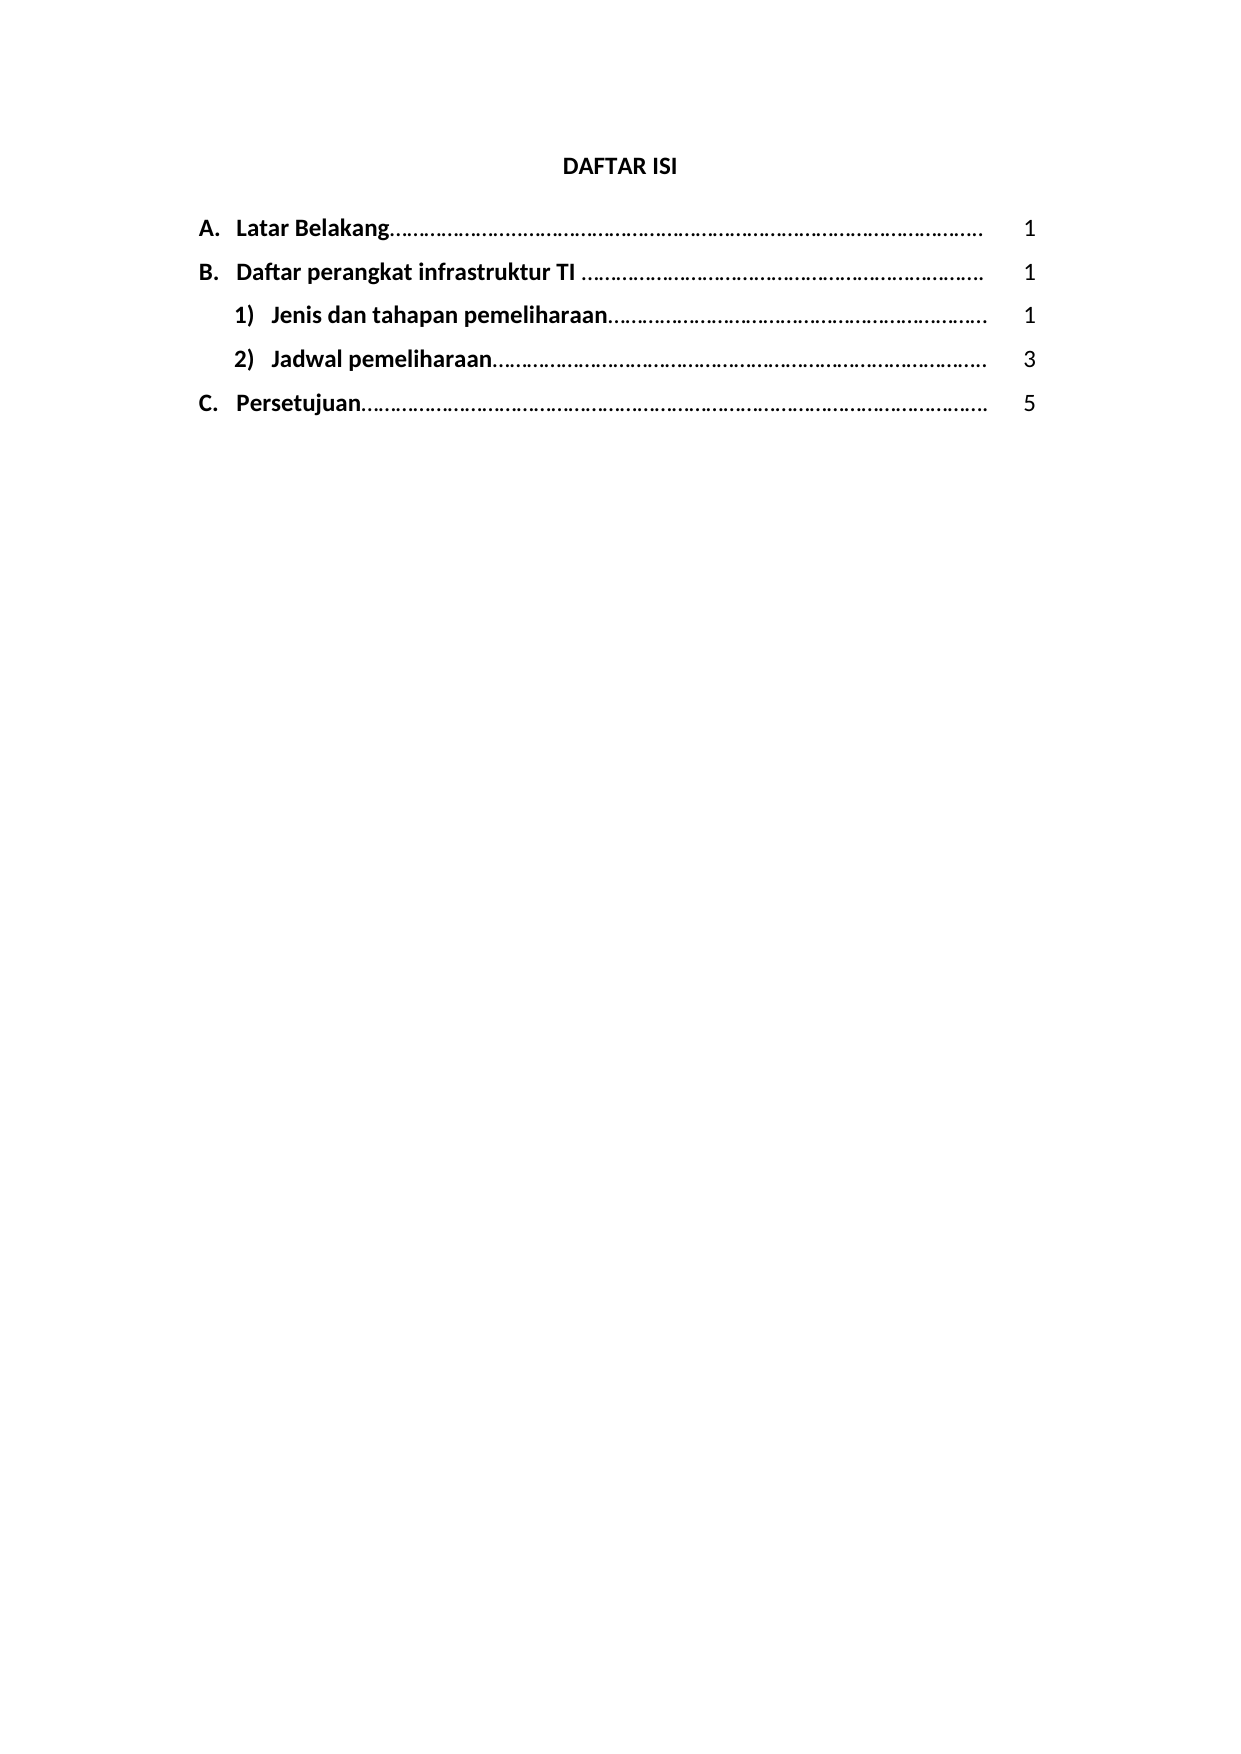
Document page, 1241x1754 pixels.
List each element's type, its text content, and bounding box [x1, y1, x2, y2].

table_header Latar Belakang…………………..…………………………………………………………………….. [150, 213, 1012, 256]
table_cell Jadwal pemeliharaan………………………………………………………………………….. [150, 343, 1012, 387]
table_cell 3 [1012, 343, 1089, 387]
table_cell Jenis dan tahapan pemeliharaan………………………………………………………… [150, 300, 1012, 343]
table_cell 5 [1012, 387, 1089, 431]
table_cell 1 [1012, 256, 1089, 300]
table_header 1 [1012, 213, 1089, 256]
table_cell Persetujuan………………………………………………………………………………………………. [150, 387, 1012, 431]
table_cell Daftar perangkat infrastruktur TI ……………………………………………………………. [150, 256, 1012, 300]
text DAFTAR ISI [150, 150, 1090, 181]
table_cell 1 [1012, 300, 1089, 343]
